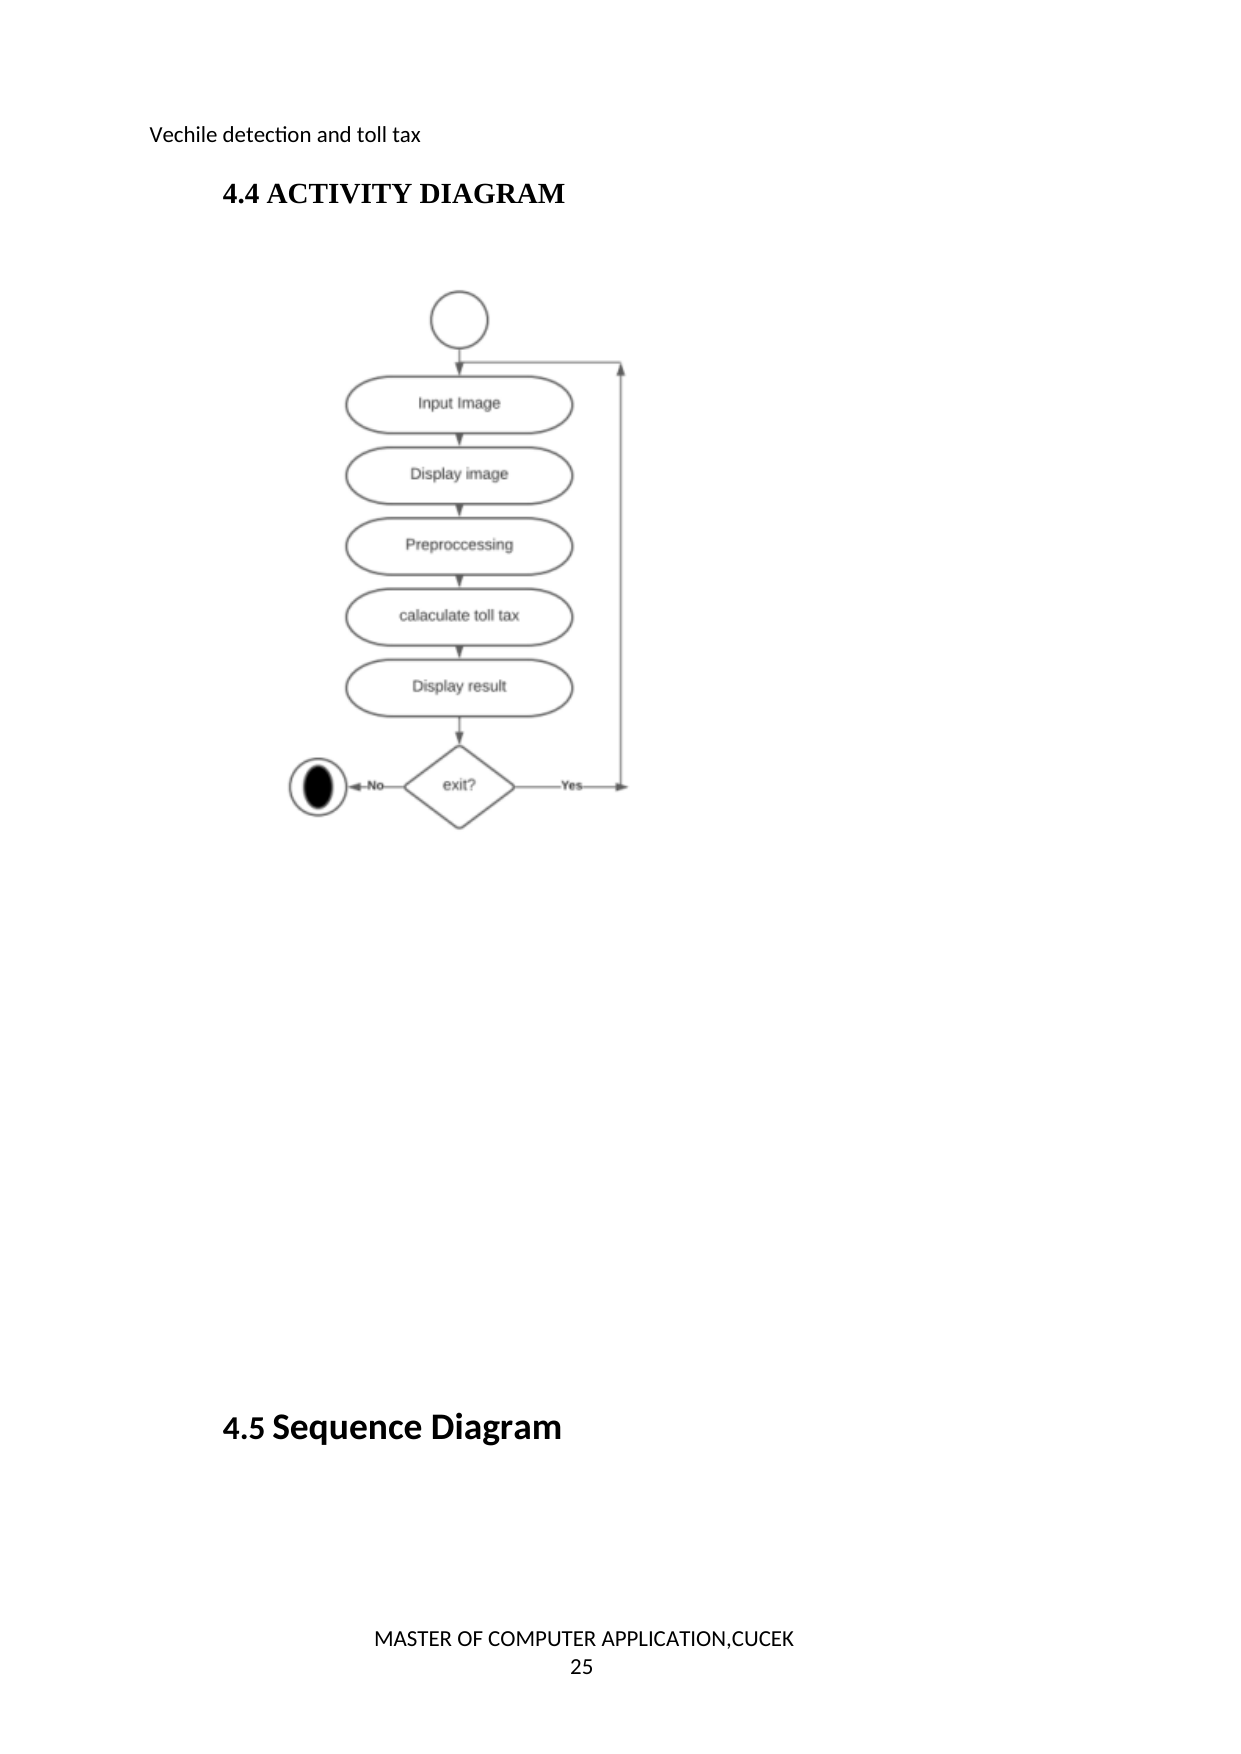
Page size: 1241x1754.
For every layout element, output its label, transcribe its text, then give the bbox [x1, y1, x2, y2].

picture [222, 256, 686, 944]
text 4.4 ACTIVITY DIAGRAM [223, 177, 1081, 210]
text 4.5 Sequence Diagram [223, 1403, 1081, 1449]
